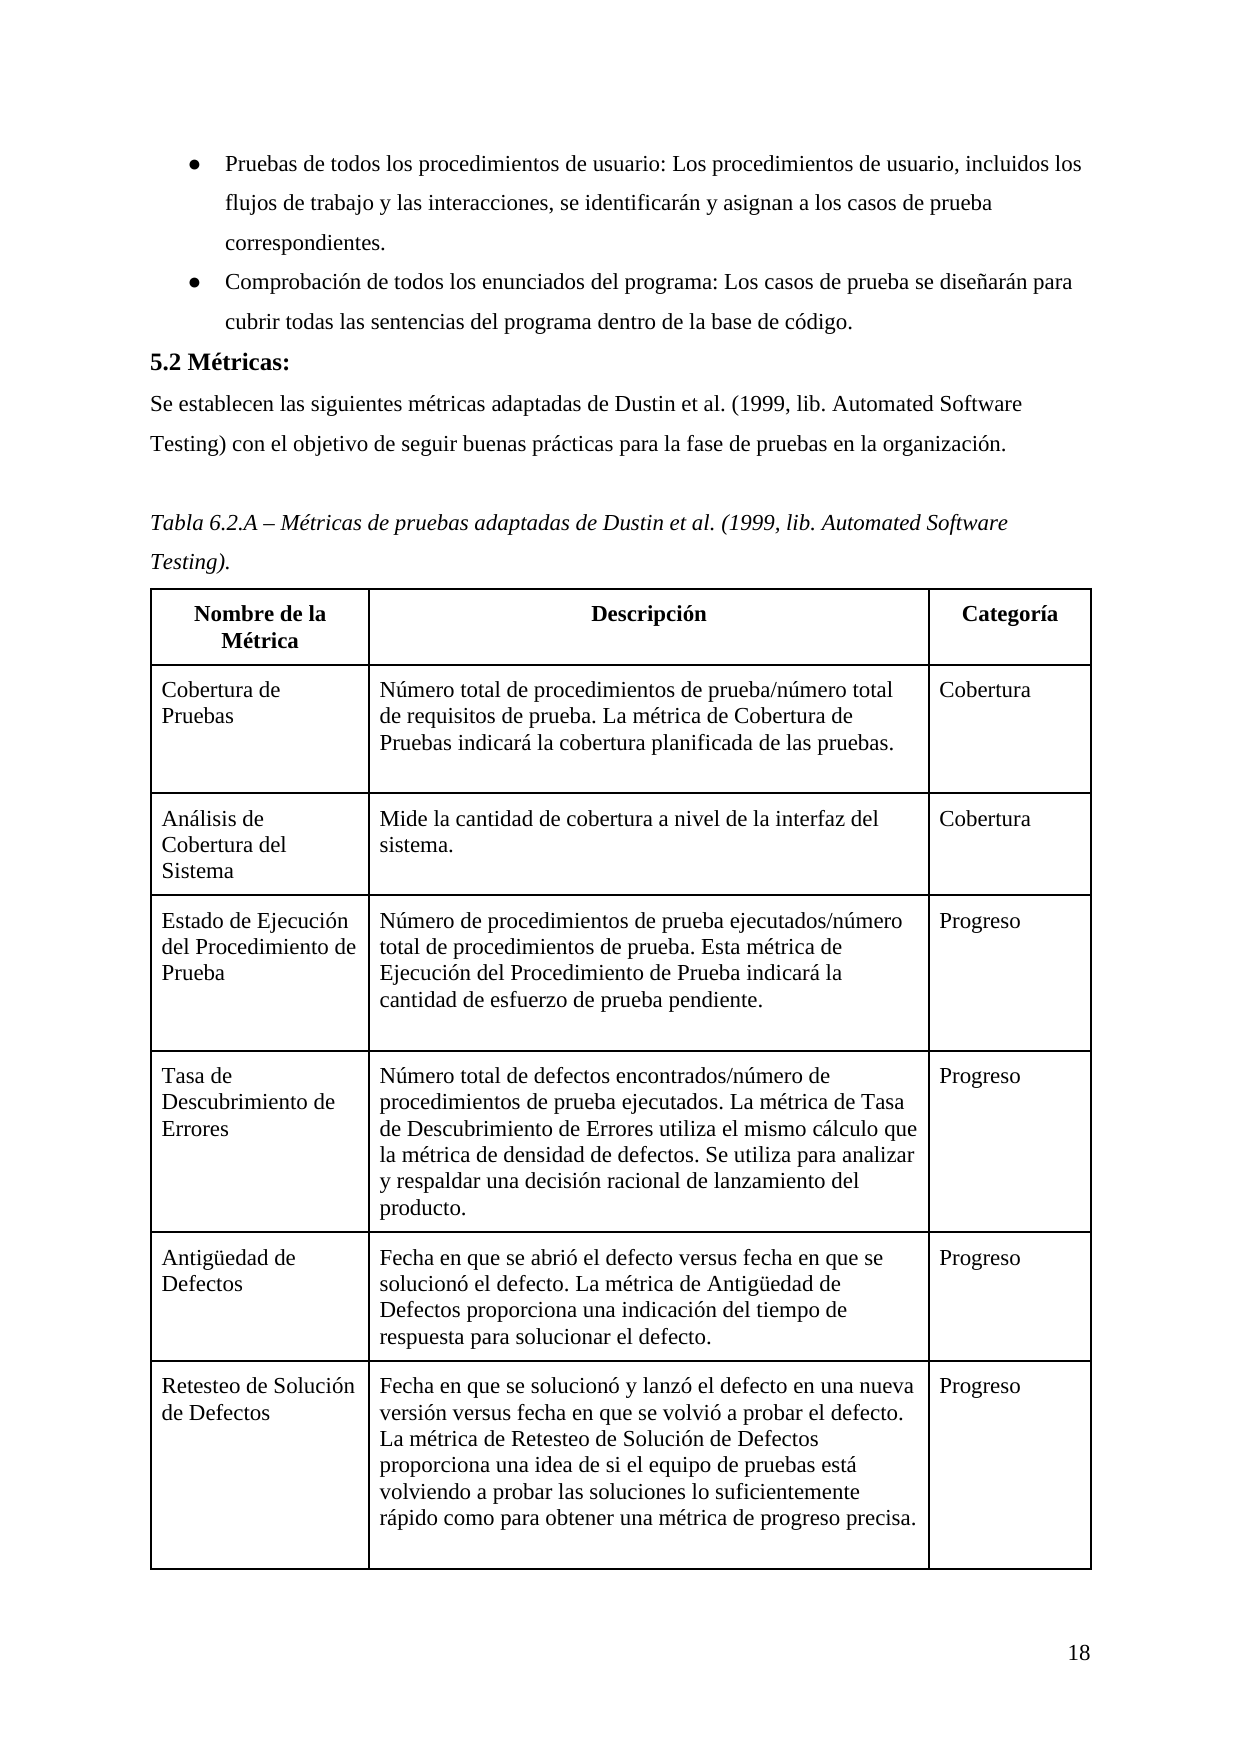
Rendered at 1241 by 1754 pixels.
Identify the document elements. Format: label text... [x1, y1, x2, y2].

table_cell Cobertura [930, 666, 1090, 792]
table_cell Número total de procedimientos de prueba/número total de requisitos de prueba. La métrica de Cobertura de Pruebas indicará la cobertura planificada de las pruebas. [370, 666, 928, 792]
list Pruebas de todos los procedimientos de usuario: Los procedimientos de usuario, incluidos los flujos de trabajo y las interacciones, se identificarán y asignan a los casos de prueba correspondientes. [187, 150, 1090, 255]
text Se establecen las siguientes métricas adaptadas de Dustin et al. (1999, lib. Automated Software Testing) con el objetivo de seguir buenas prácticas para la fase de pruebas en la organización. [150, 391, 1090, 456]
table_header Descripción [370, 590, 928, 663]
table_cell Tasa de Descubrimiento de Errores [152, 1052, 368, 1231]
table_cell Cobertura de Pruebas [152, 666, 368, 792]
table_cell Progreso [930, 896, 1090, 1049]
table_cell Progreso [930, 1052, 1090, 1231]
table_cell Progreso [930, 1233, 1090, 1360]
subtitle 5.2 Métricas: [150, 347, 1090, 376]
table_cell Antigüedad de Defectos [152, 1233, 368, 1360]
table_cell Progreso [930, 1362, 1090, 1568]
table_cell Análisis de Cobertura del Sistema [152, 794, 368, 894]
table_cell Retesteo de Solución de Defectos [152, 1362, 368, 1568]
table_header Nombre de la Métrica [152, 590, 368, 663]
table_cell Número de procedimientos de prueba ejecutados/número total de procedimientos de prueba. Esta métrica de Ejecución del Procedimiento de Prueba indicará la cantidad de esfuerzo de prueba pendiente. [370, 896, 928, 1049]
text Tabla 6.2.A – Métricas de pruebas adaptadas de Dustin et al. (1999, lib. Automated Software Testing). [150, 509, 1090, 575]
table_cell Mide la cantidad de cobertura a nivel de la interfaz del sistema. [370, 794, 928, 894]
table_cell Número total de defectos encontrados/número de procedimientos de prueba ejecutados. La métrica de Tasa de Descubrimiento de Errores utiliza el mismo cálculo que la métrica de densidad de defectos. Se utiliza para analizar y respaldar una decisión racional de lanzamiento del producto. [370, 1052, 928, 1231]
table_cell Fecha en que se solucionó y lanzó el defecto en una nueva versión versus fecha en que se volvió a probar el defecto. La métrica de Retesteo de Solución de Defectos proporciona una idea de si el equipo de pruebas está volviendo a probar las soluciones lo suficientemente rápido como para obtener una métrica de progreso precisa. [370, 1362, 928, 1568]
table_cell Fecha en que se abrió el defecto versus fecha en que se solucionó el defecto. La métrica de Antigüedad de Defectos proporciona una indicación del tiempo de respuesta para solucionar el defecto. [370, 1233, 928, 1360]
table_header Categoría [930, 590, 1090, 663]
table_cell Cobertura [930, 794, 1090, 894]
table_cell Estado de Ejecución del Procedimiento de Prueba [152, 896, 368, 1049]
list Comprobación de todos los enunciados del programa: Los casos de prueba se diseñarán para cubrir todas las sentencias del programa dentro de la base de código. [187, 268, 1090, 334]
